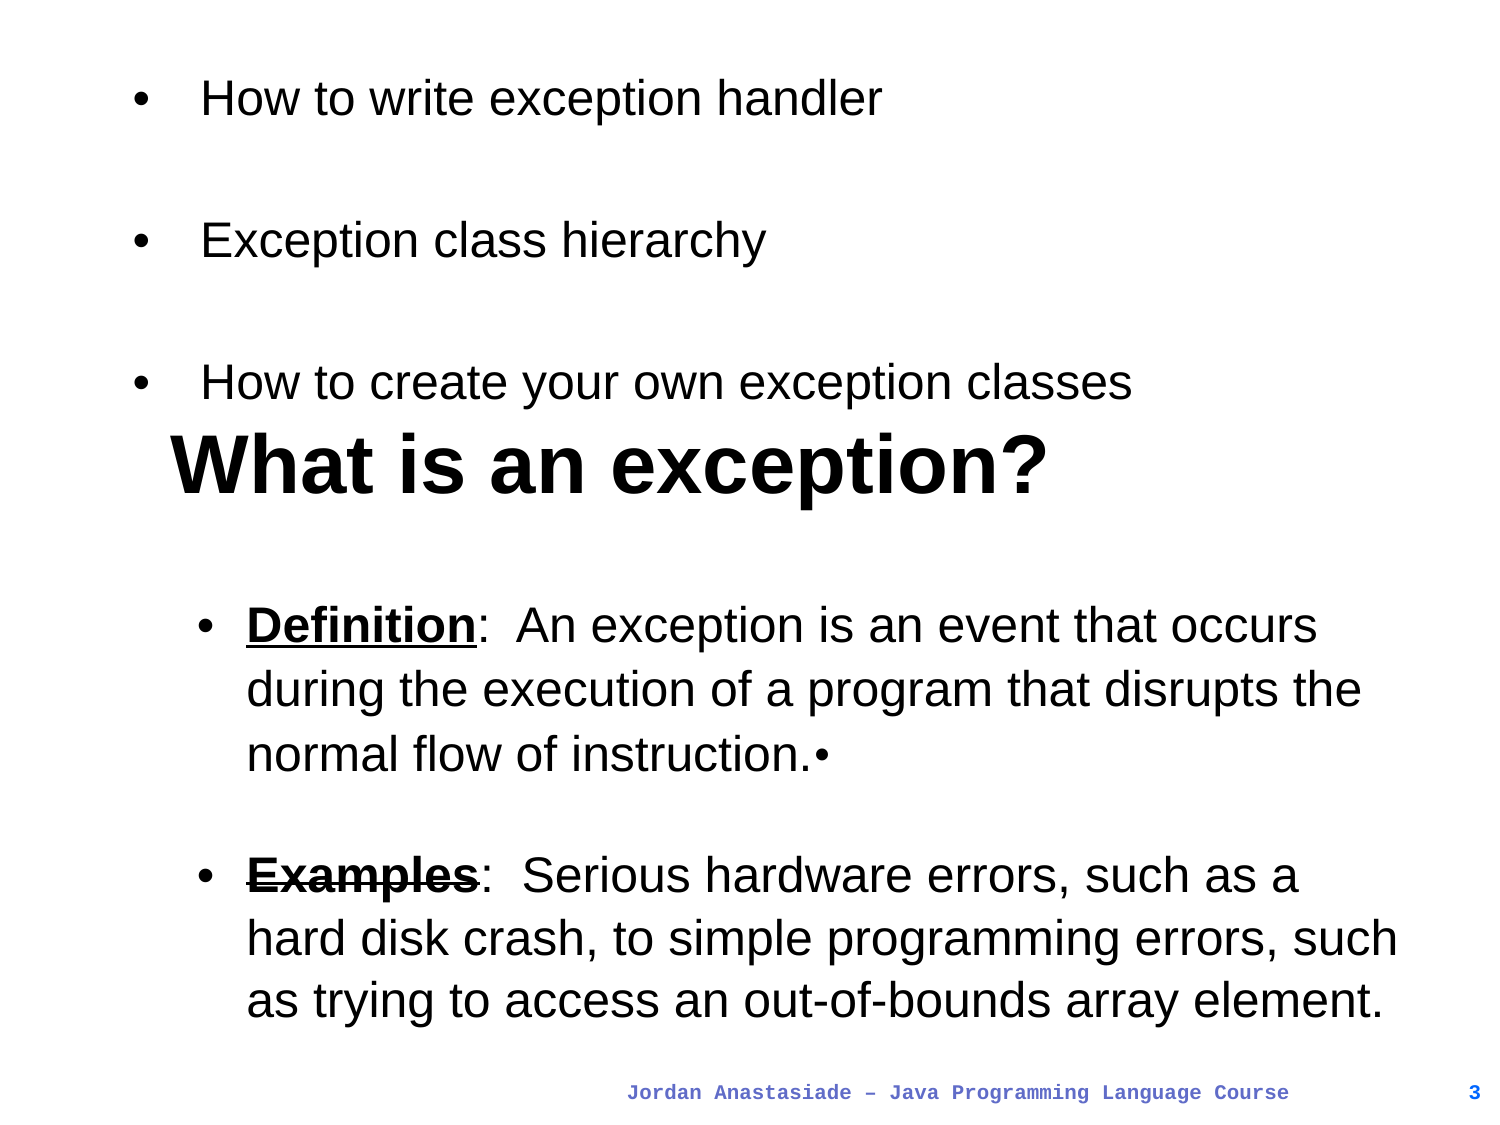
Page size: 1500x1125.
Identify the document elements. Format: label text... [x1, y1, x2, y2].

list How to write exception handler [132, 68, 1413, 126]
list Examples: Serious hardware errors, such as a hard disk crash, to simple programming errors, such as trying to access an out-of-bounds array element. [197, 846, 1413, 1028]
list Definition: An exception is an event that occurs during the execution of a program that disrupts the normal flow of instruction.• [197, 595, 1413, 782]
list How to create your own exception classes [132, 352, 1413, 410]
list Exception class hierarchy [132, 210, 1413, 268]
subtitle What is an exception? [171, 415, 1481, 511]
